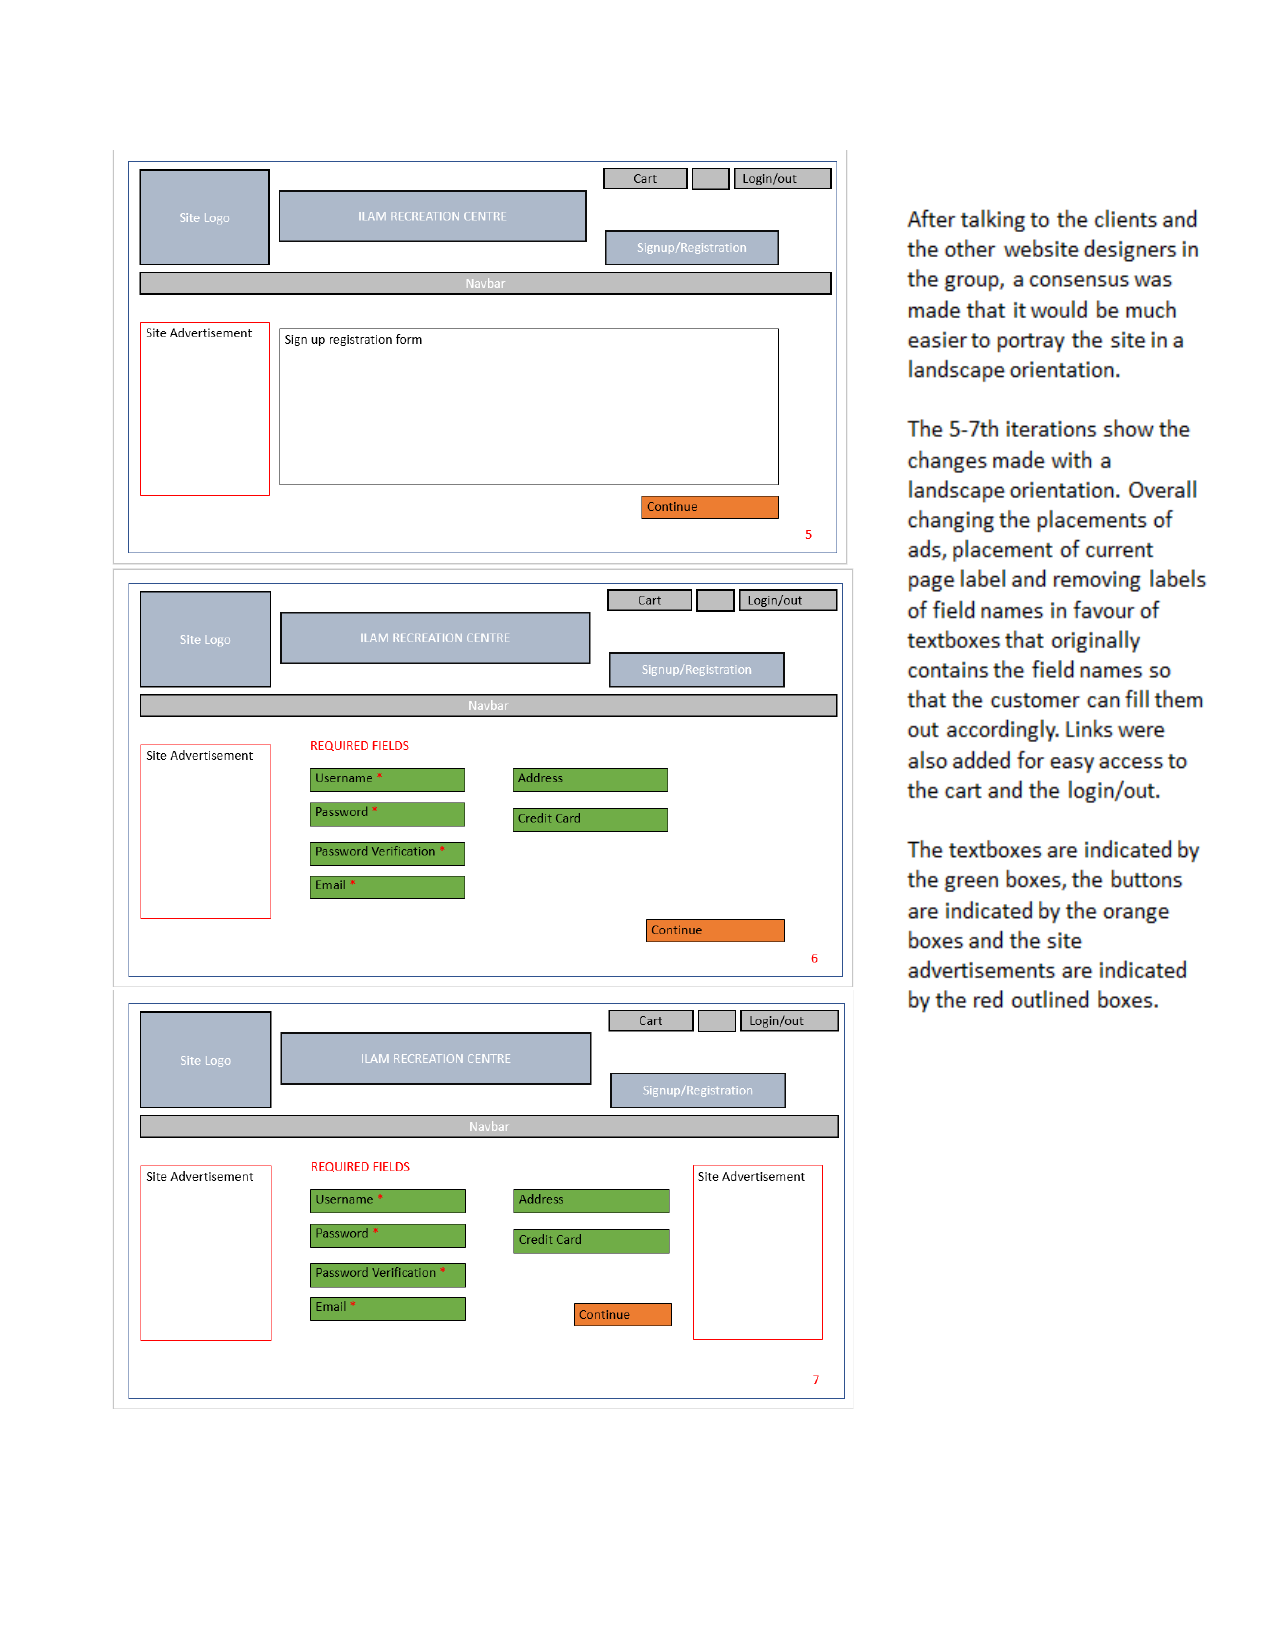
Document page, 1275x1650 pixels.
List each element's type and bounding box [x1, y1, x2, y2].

picture [112, 990, 854, 1409]
picture [112, 150, 848, 565]
picture [112, 568, 854, 987]
picture [893, 196, 1226, 1061]
